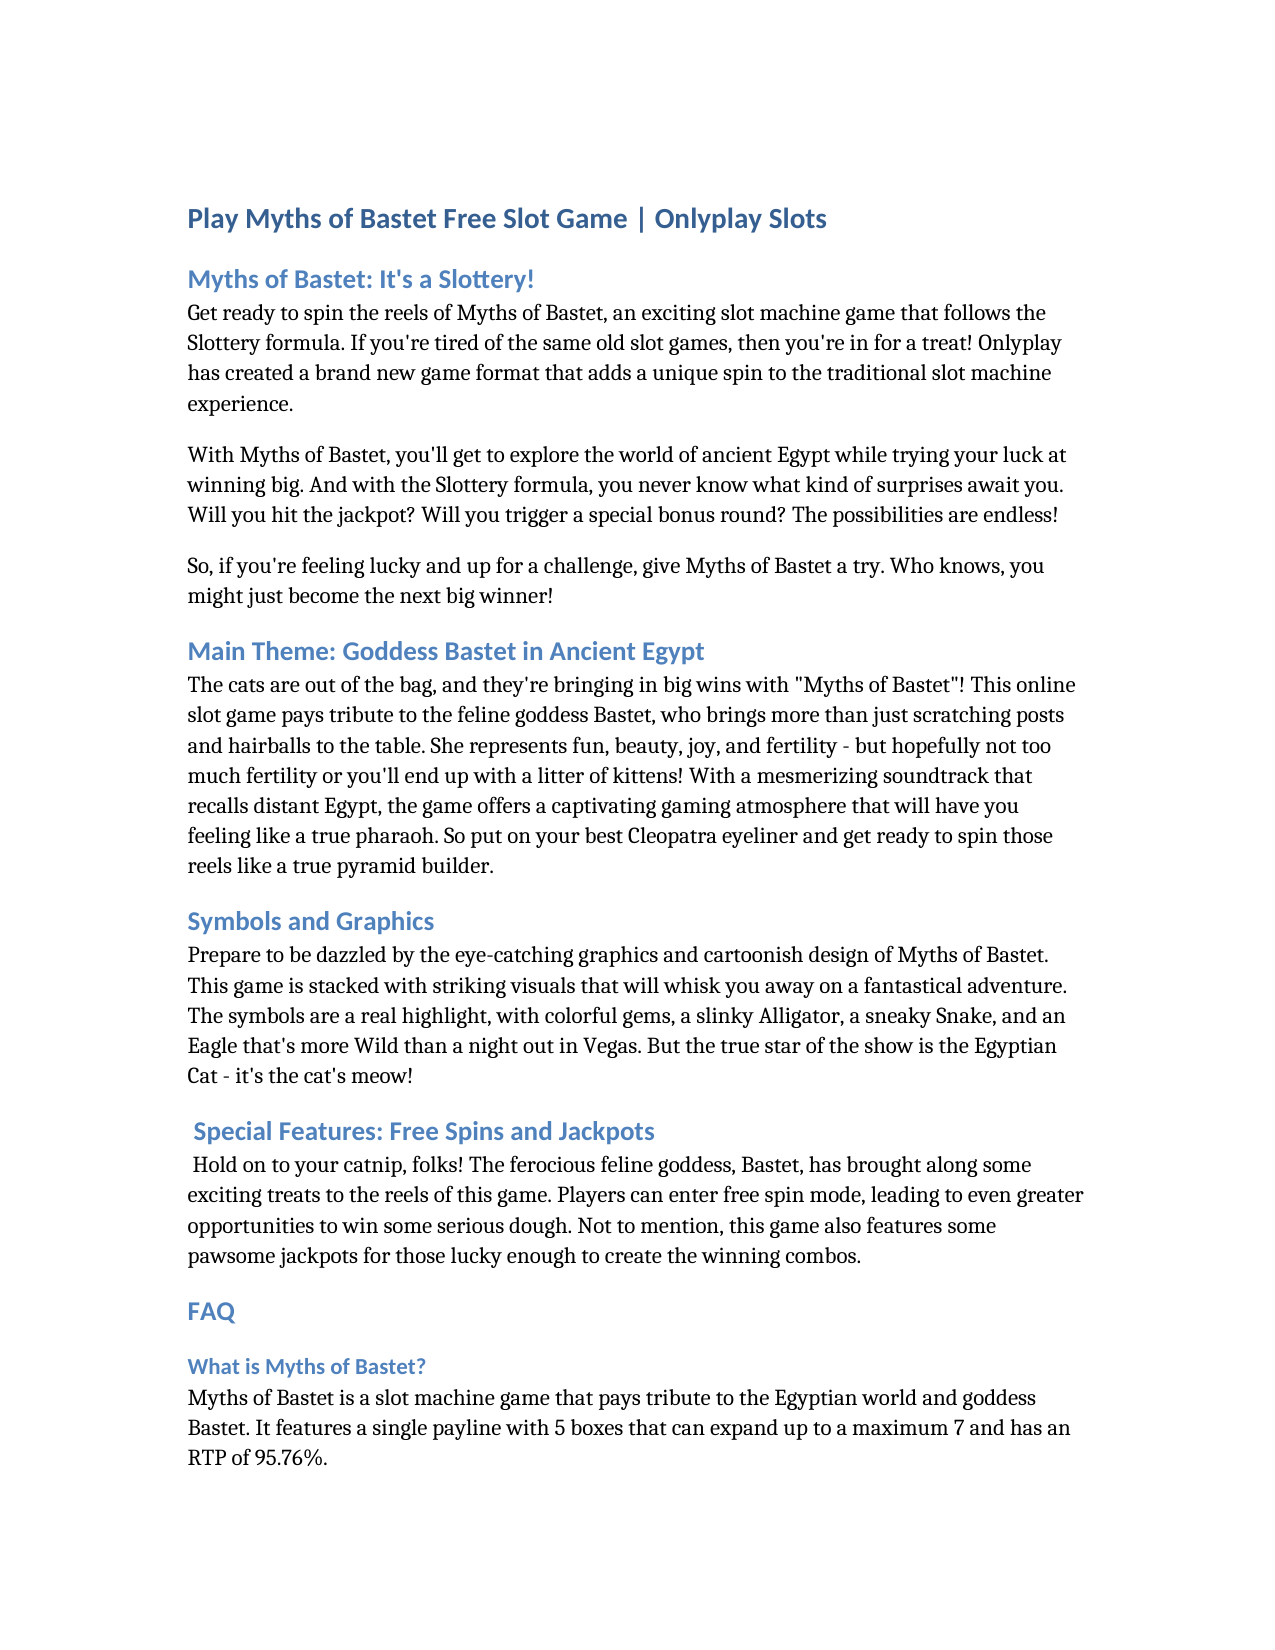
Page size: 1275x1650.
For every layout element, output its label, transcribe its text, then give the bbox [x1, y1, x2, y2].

subtitle Myths of Bastet: It's a Slottery! [187, 262, 1087, 295]
text So, if you're feeling lucky and up for a challenge, give Myths of Bastet a try. Who knows, you might just become the next big winner! [187, 553, 1087, 609]
subtitle Main Theme: Goddess Bastet in Ancient Egypt [187, 634, 1087, 667]
text The cats are out of the bag, and they're bringing in big wins with "Myths of Bastet"! This online slot game pays tribute to the feline goddess Bastet, who brings more than just scratching posts and hairballs to the table. She represents fun, beauty, joy, and fertility - but hopefully not too much fertility or you'll end up with a litter of kittens! With a mesmerizing soundtrack that recalls distant Egypt, the game offers a captivating gaming atmosphere that will have you feeling like a true pharaoh. So put on your best Cleopatra eyeliner and get ready to spin those reels like a true pyramid builder. [187, 672, 1087, 879]
text Prepare to be dazzled by the eye-catching graphics and cartoonish design of Myths of Bastet. This game is stacked with striking visuals that will whisk you away on a fantastical adventure. The symbols are a real highlight, with colorful gems, a slinky Alligator, a sneaky Snake, and an Eagle that's more Wild than a night out in Vegas. But the true star of the show is the Egyptian Cat - it's the cat's meow! [187, 942, 1087, 1089]
text Myths of Bastet is a slot machine game that pays tribute to the Egyptian world and goddess Bastet. It features a single payline with 5 boxes that can expand up to a maximum 7 and has an RTP of 95.76%. [187, 1384, 1087, 1471]
text With Myths of Bastet, you'll get to explore the world of ancient Egypt while trying your luck at winning big. And with the Slottery formula, you never know what kind of surprises await you. Will you hit the jackpot? Will you trigger a special bonus round? The possibilities are endless! [187, 441, 1087, 528]
subtitle What is Myths of Bastet? [187, 1352, 1087, 1380]
text Hold on to your catnip, folks! The ferocious feline goddess, Bastet, has brought along some exciting treats to the reels of this game. Players can enter free spin mode, leading to even greater opportunities to win some serious dough. Not to mention, this game also features some pawsome jackpots for those lucky enough to create the winning combos. [187, 1152, 1087, 1269]
subtitle Play Myths of Bastet Free Slot Game | Onlyplay Slots [187, 200, 1087, 236]
text Get ready to spin the reels of Myths of Bastet, an exciting slot machine game that follows the Slottery formula. If you're tired of the same old slot games, then you're in for a treat! Onlyplay has created a brand new game format that adds a unique spin to the traditional slot machine experience. [187, 300, 1087, 417]
subtitle Symbols and Graphics [187, 904, 1087, 937]
subtitle FAQ [187, 1294, 1087, 1327]
subtitle Special Features: Free Spins and Jackpots [187, 1114, 1087, 1147]
